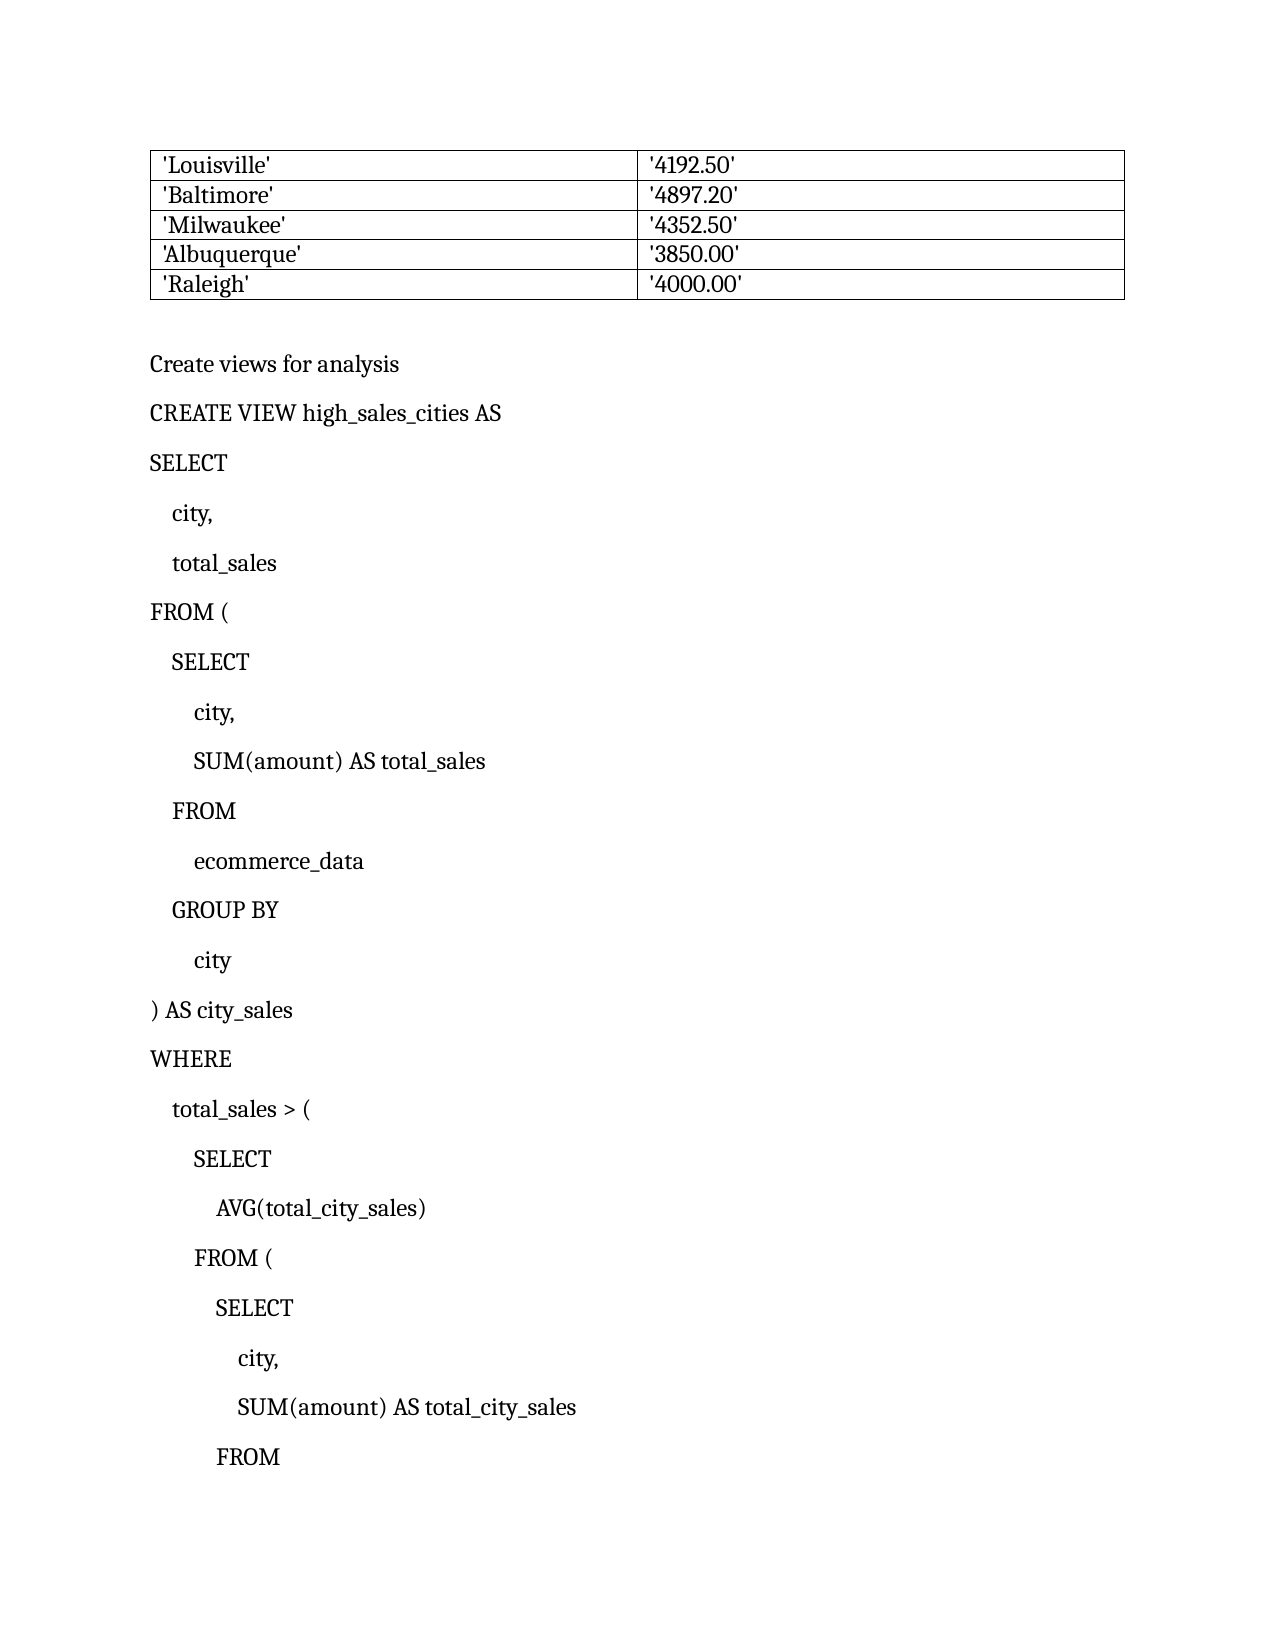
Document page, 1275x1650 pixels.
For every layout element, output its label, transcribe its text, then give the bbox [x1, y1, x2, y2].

text SELECT [150, 1145, 1125, 1173]
text ) AS city_sales [150, 996, 1125, 1024]
text FROM ( [150, 598, 1125, 627]
text FROM ( [150, 1244, 1125, 1273]
table_cell 'Baltimore' [151, 181, 637, 209]
table_cell 'Albuquerque' [151, 240, 637, 269]
table_cell '4897.20' [638, 181, 1124, 209]
text SUM(amount) AS total_sales [150, 747, 1125, 776]
table_cell '3850.00' [638, 240, 1124, 269]
text city, [150, 1343, 1125, 1372]
text AVG(total_city_sales) [150, 1194, 1125, 1223]
text SELECT [150, 648, 1125, 677]
text ecommerce_data [150, 847, 1125, 875]
table_cell '4352.50' [638, 211, 1124, 239]
text city [150, 946, 1125, 975]
text WHERE [150, 1045, 1125, 1074]
table_cell 'Raleigh' [151, 270, 637, 299]
text SELECT [150, 1294, 1125, 1322]
table_cell '4000.00' [638, 270, 1124, 299]
text city, [150, 499, 1125, 527]
table_cell 'Louisville' [151, 151, 637, 180]
text Create views for analysis [150, 350, 1125, 378]
text FROM [150, 797, 1125, 826]
table_cell 'Milwaukee' [151, 211, 637, 239]
text FROM [150, 1443, 1125, 1472]
text SUM(amount) AS total_city_sales [150, 1393, 1125, 1422]
table_cell '4192.50' [638, 151, 1124, 180]
text total_sales [150, 548, 1125, 577]
text city, [150, 697, 1125, 726]
text GROUP BY [150, 896, 1125, 925]
text CREATE VIEW high_sales_cities AS [150, 399, 1125, 428]
text total_sales > ( [150, 1095, 1125, 1124]
text SELECT [150, 449, 1125, 478]
